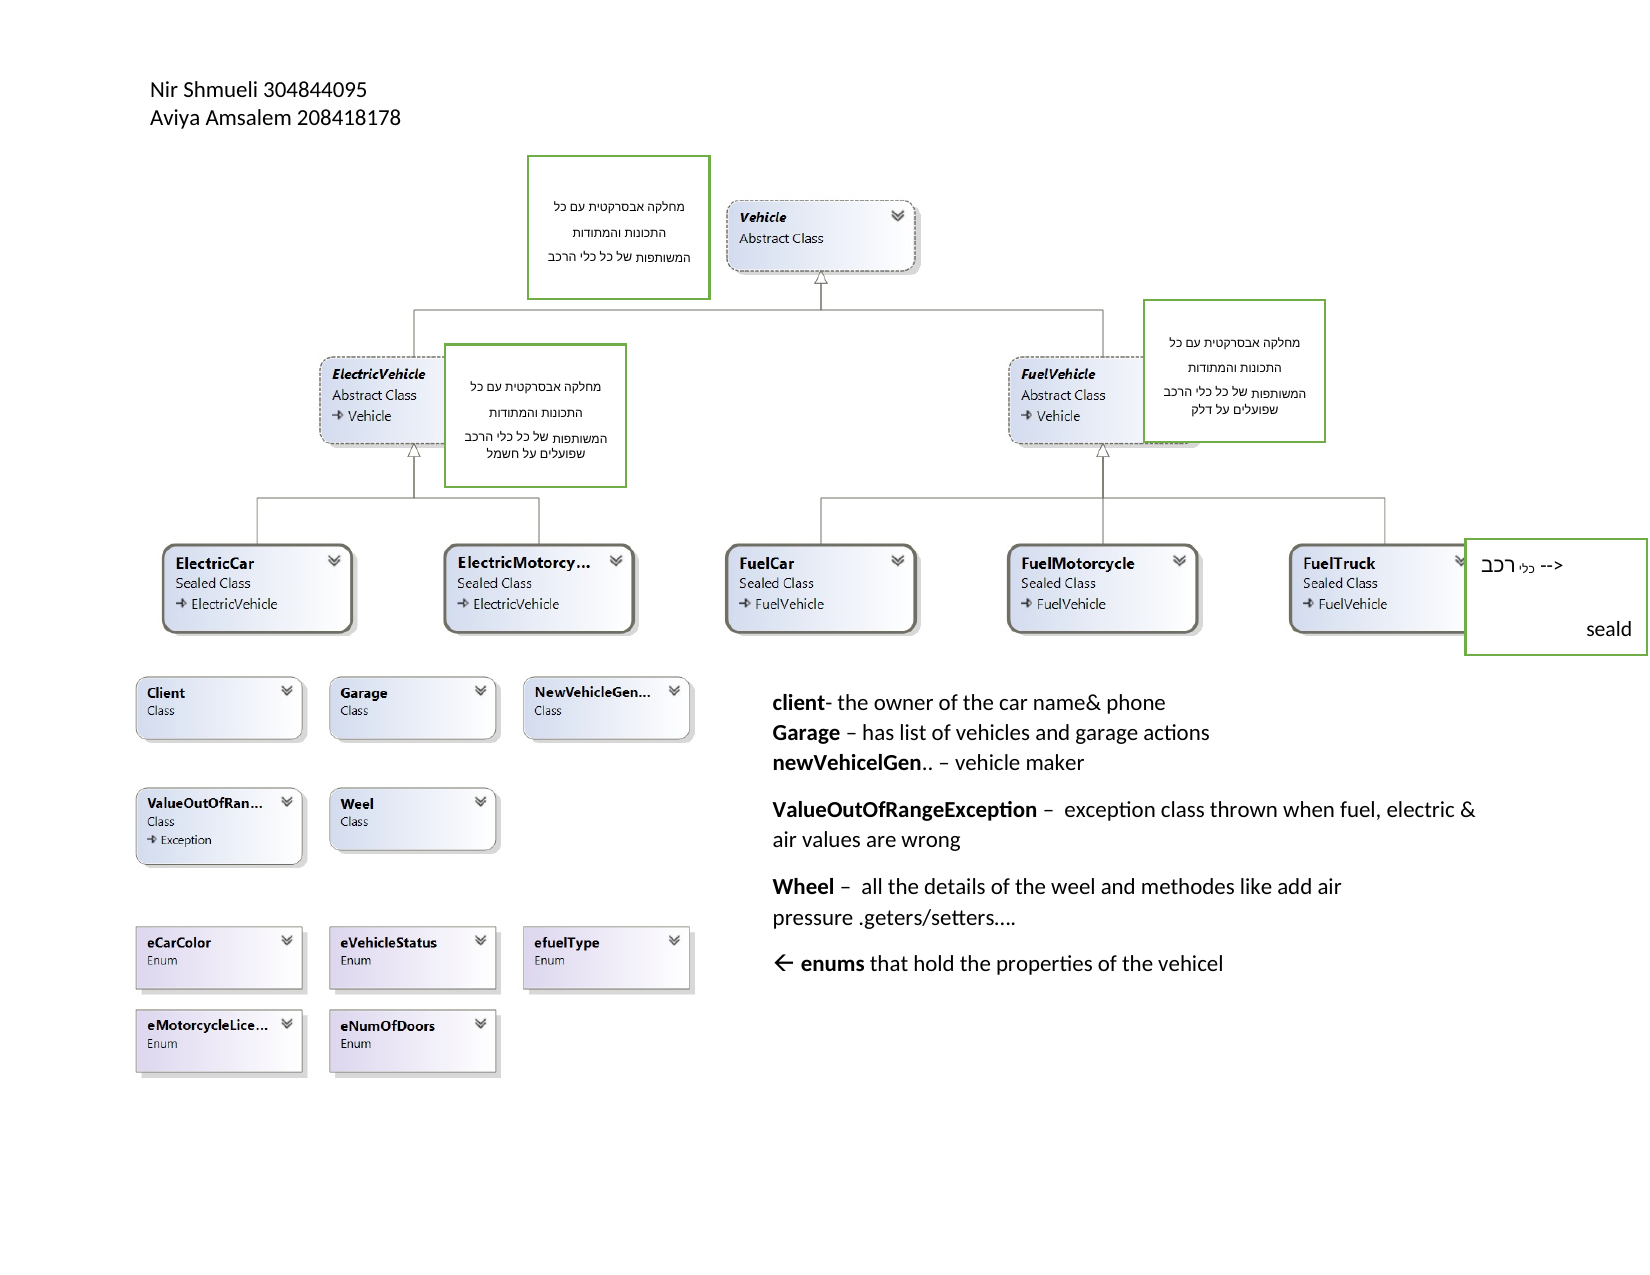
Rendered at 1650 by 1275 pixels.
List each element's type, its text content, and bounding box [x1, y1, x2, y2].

text enums that hold the properties of the vehicel [699, 949, 1500, 978]
text ValueOutOfRangeException – exception class thrown when fuel, electric & air values are wrong [699, 795, 1500, 854]
picture [74, 669, 699, 1082]
picture [150, 187, 1500, 658]
text client- the owner of the car name& phone Garage – has list of vehicles and garage actions newVehicelGen.. – vehicle maker [150, 658, 1500, 777]
text Wheel – all the details of the weel and methodes like add air pressure .geters/setters…. [699, 872, 1500, 931]
